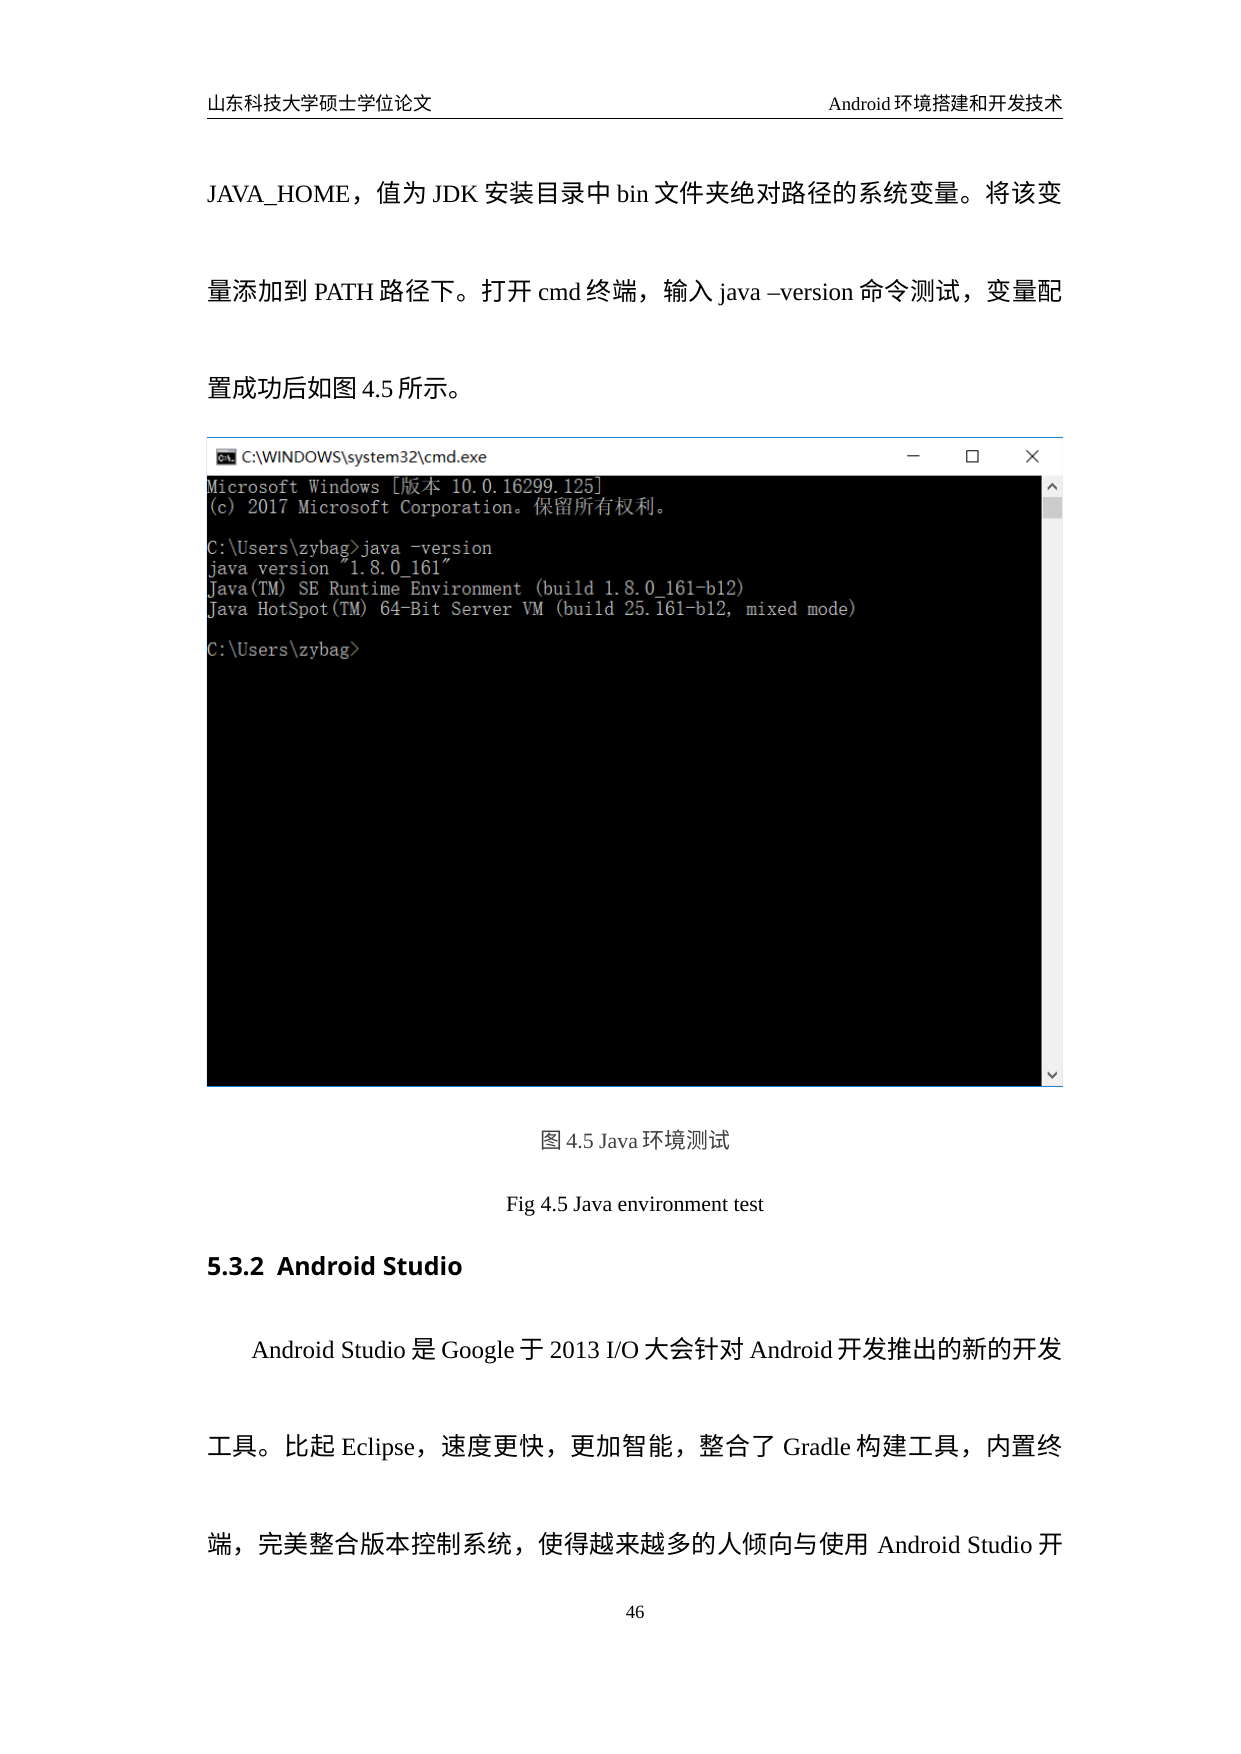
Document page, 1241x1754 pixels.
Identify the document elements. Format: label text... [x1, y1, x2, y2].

text Fig 4.5 Java environment test [207, 1188, 1063, 1220]
text 图4.5 Java环境测试 [297, 1123, 973, 1155]
text 5.3.2 Android Studio [207, 1233, 1063, 1298]
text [207, 1315, 1063, 1575]
picture [206, 437, 1063, 1087]
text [207, 159, 1063, 419]
